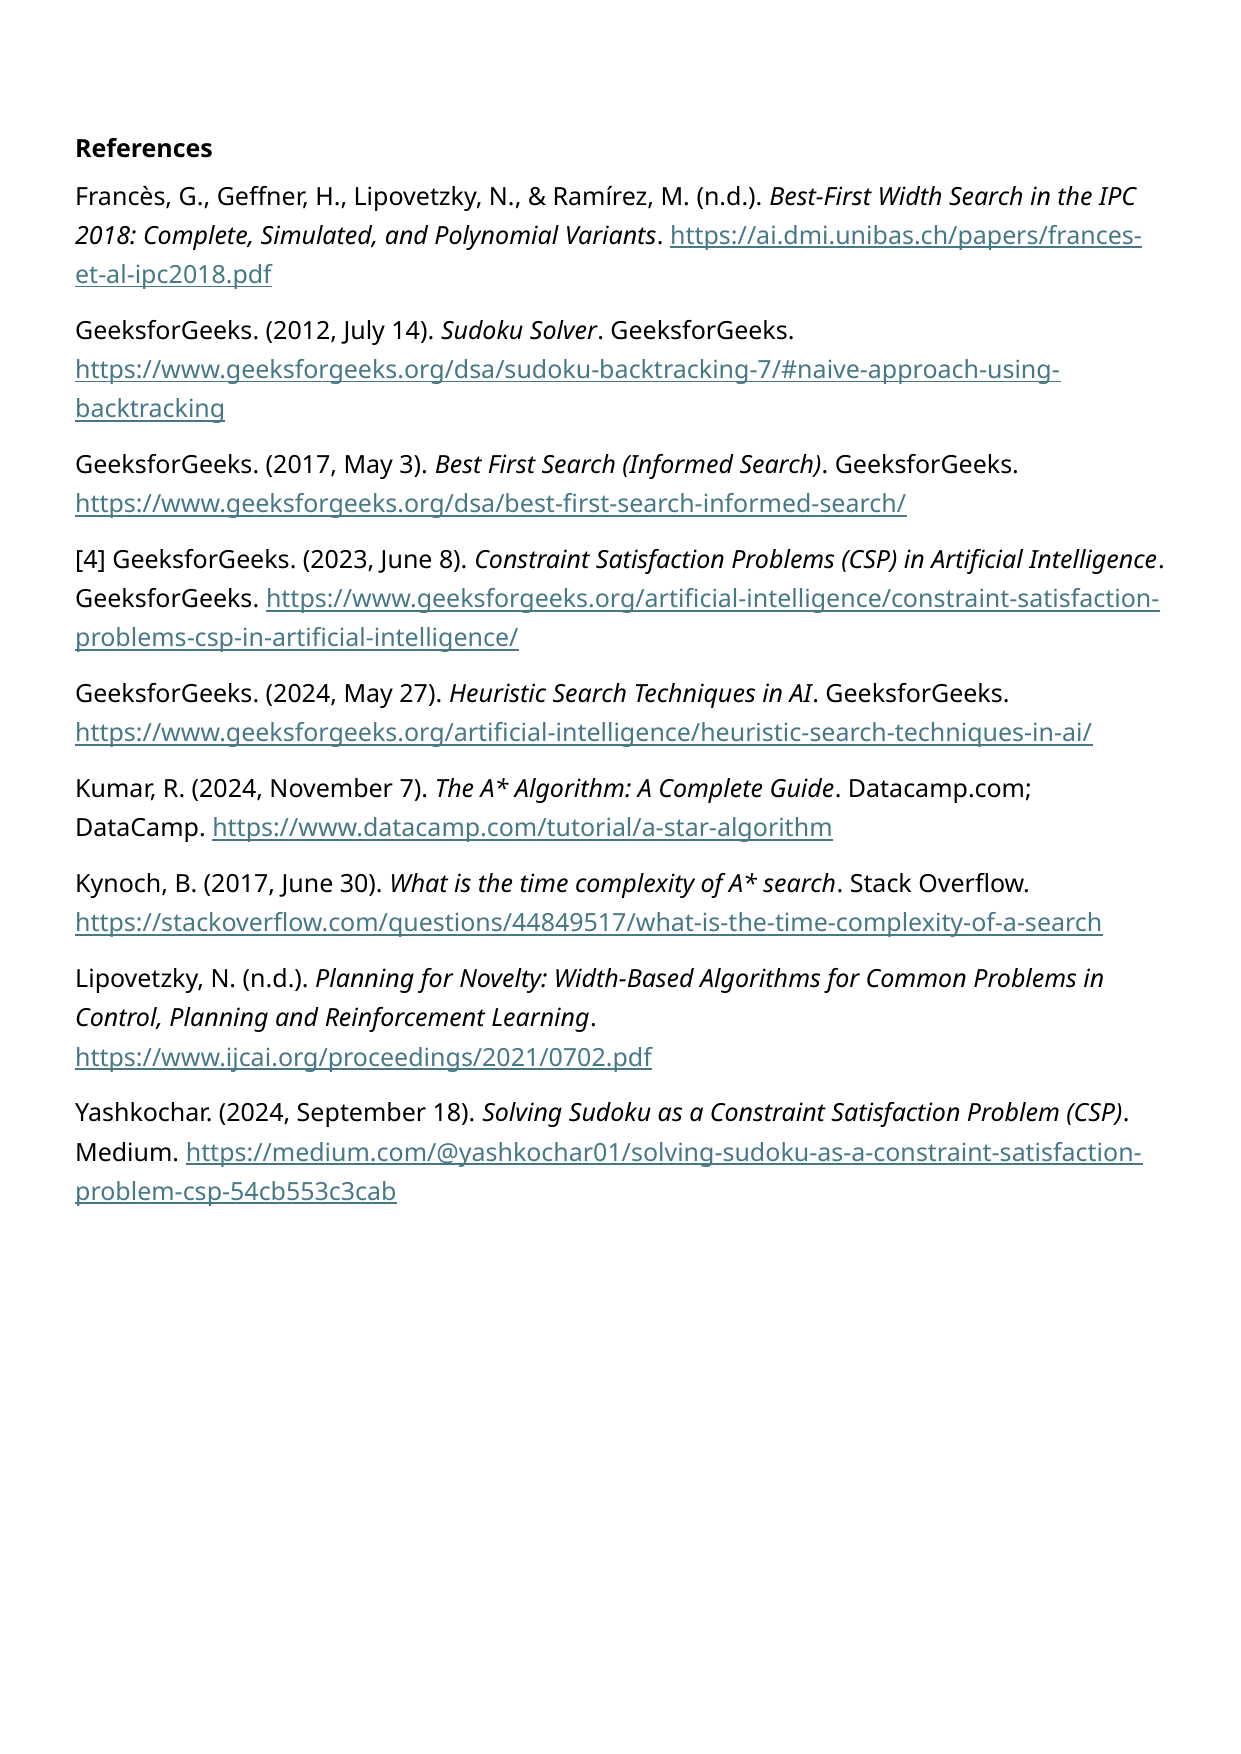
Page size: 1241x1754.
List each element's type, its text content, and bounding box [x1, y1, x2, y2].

text [4] GeeksforGeeks. (2023, June 8). Constraint Satisfaction Problems (CSP) in Artificial Intelligence. GeeksforGeeks. https://www.geeksforgeeks.org/artificial-intelligence/constraint-satisfaction-problems-csp-in-artificial-intelligence/ [75, 542, 1165, 654]
text GeeksforGeeks. (2012, July 14). Sudoku Solver. GeeksforGeeks. https://www.geeksforgeeks.org/dsa/sudoku-backtracking-7/#naive-approach-using-backtracking [75, 312, 1165, 425]
text GeeksforGeeks. (2024, May 27). Heuristic Search Techniques in AI. GeeksforGeeks. https://www.geeksforgeeks.org/artificial-intelligence/heuristic-search-techniques-in-ai/ [75, 676, 1165, 749]
text Kumar, R. (2024, November 7). The A* Algorithm: A Complete Guide. Datacamp.com; DataCamp. https://www.datacamp.com/tutorial/a-star-algorithm [75, 771, 1165, 844]
text Francès, G., Geffner, H., Lipovetzky, N., & Ramírez, M. (n.d.). Best-First Width Search in the IPC 2018: Complete, Simulated, and Polynomial Variants. https://ai.dmi.unibas.ch/papers/frances-et-al-ipc2018.pdf [75, 178, 1165, 291]
text GeeksforGeeks. (2017, May 3). Best First Search (Informed Search). GeeksforGeeks. https://www.geeksforgeeks.org/dsa/best-first-search-informed-search/ [75, 447, 1165, 520]
text Kynoch, B. (2017, June 30). What is the time complexity of A* search. Stack Overflow. https://stackoverflow.com/questions/44849517/what-is-the-time-complexity-of-a-search [75, 866, 1165, 939]
subtitle References [75, 131, 1165, 165]
text Lipovetzky, N. (n.d.). Planning for Novelty: Width-Based Algorithms for Common Problems in Control, Planning and Reinforcement Learning. https://www.ijcai.org/proceedings/2021/0702.pdf [75, 961, 1165, 1073]
text Yashkochar. (2024, September 18). Solving Sudoku as a Constraint Satisfaction Problem (CSP). Medium. https://medium.com/@yashkochar01/solving-sudoku-as-a-constraint-satisfaction-problem-csp-54cb553c3cab [75, 1095, 1165, 1207]
